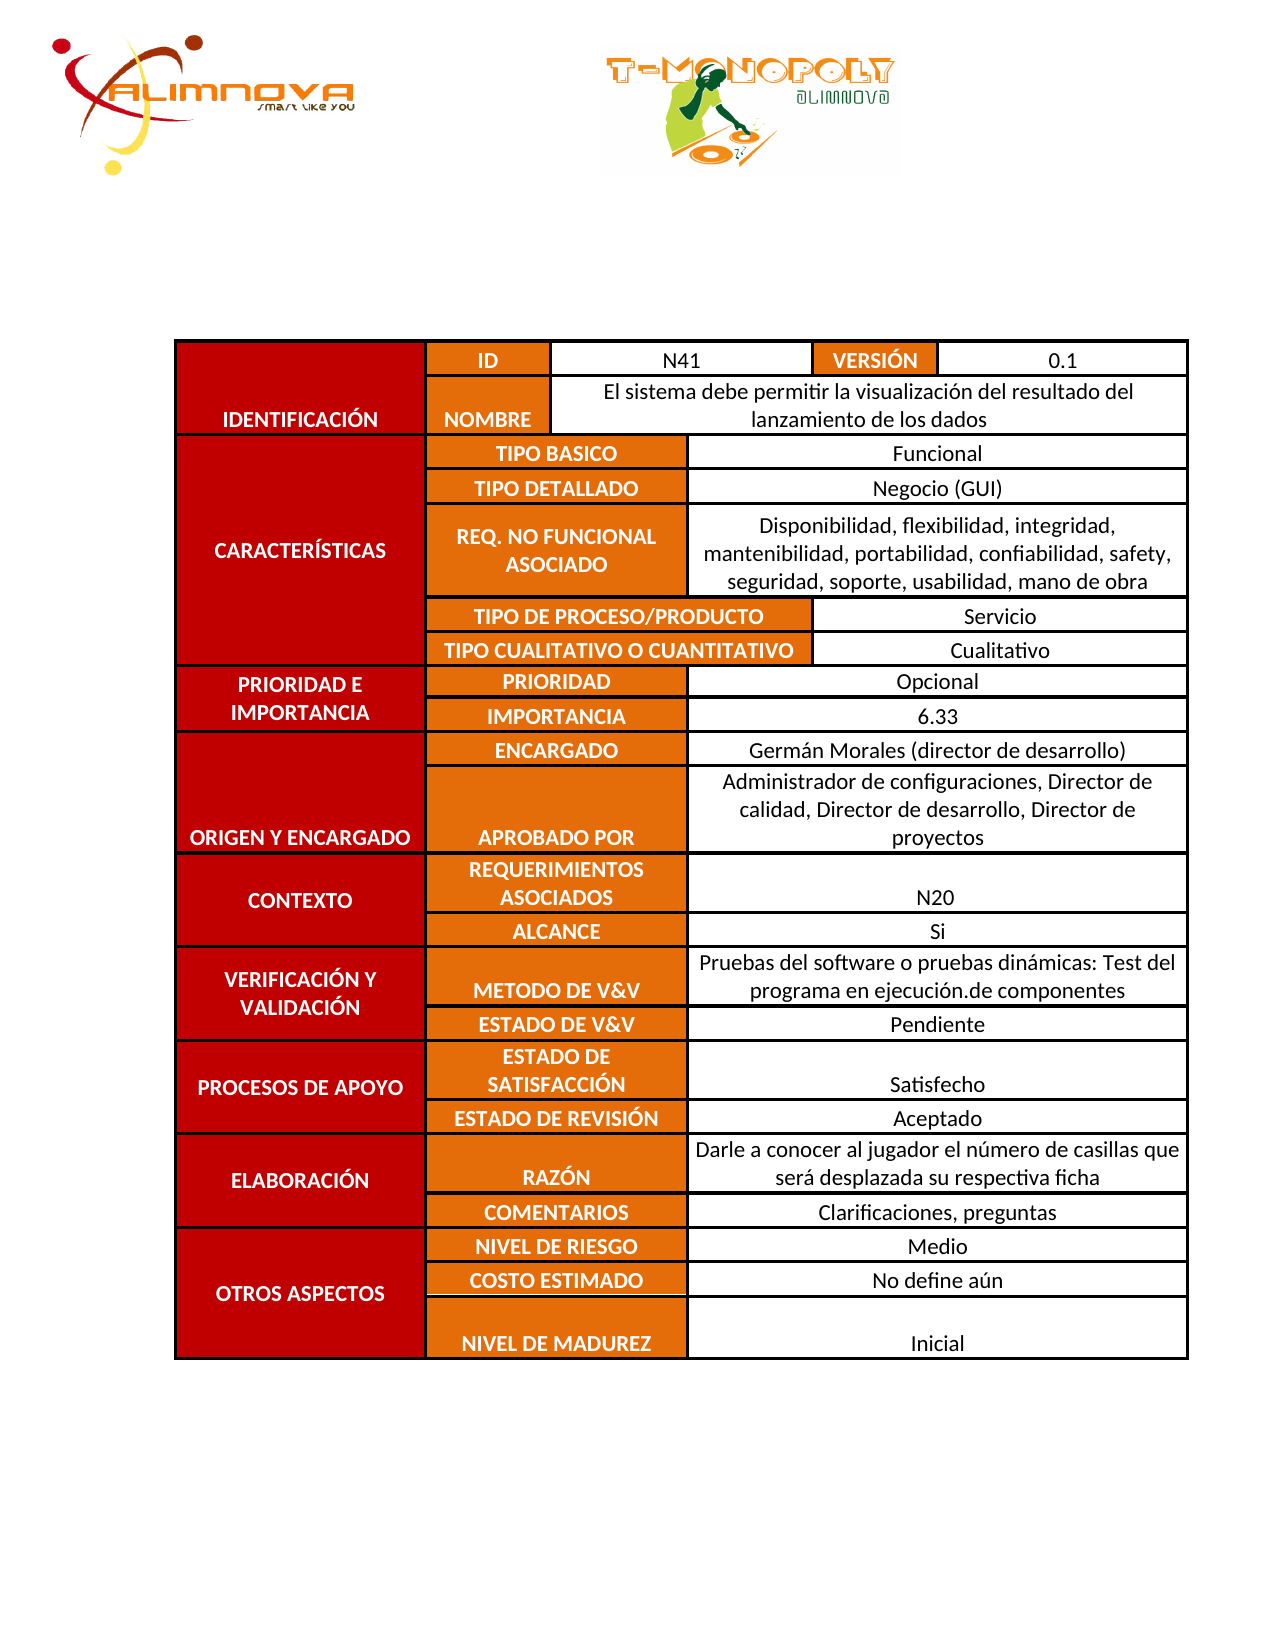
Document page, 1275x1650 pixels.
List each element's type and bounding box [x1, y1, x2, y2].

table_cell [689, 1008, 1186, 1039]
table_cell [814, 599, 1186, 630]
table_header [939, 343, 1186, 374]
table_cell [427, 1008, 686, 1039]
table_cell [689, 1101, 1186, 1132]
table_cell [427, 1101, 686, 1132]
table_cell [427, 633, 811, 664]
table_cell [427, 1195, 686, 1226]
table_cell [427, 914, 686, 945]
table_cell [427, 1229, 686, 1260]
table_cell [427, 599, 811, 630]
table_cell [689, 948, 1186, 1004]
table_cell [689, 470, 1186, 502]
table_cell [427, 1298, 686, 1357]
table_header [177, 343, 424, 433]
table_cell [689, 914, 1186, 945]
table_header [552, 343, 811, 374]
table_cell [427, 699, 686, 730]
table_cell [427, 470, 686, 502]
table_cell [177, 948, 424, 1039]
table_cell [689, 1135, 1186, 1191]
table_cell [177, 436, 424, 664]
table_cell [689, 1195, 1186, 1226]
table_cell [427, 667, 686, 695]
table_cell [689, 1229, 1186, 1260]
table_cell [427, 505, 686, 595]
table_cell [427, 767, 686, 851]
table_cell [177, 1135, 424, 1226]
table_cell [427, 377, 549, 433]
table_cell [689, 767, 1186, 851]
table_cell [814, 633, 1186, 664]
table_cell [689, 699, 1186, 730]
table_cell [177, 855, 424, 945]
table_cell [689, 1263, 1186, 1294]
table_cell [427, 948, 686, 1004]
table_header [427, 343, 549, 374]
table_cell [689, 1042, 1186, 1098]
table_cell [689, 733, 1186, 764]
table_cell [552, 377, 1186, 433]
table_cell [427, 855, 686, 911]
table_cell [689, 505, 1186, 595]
picture [601, 43, 902, 176]
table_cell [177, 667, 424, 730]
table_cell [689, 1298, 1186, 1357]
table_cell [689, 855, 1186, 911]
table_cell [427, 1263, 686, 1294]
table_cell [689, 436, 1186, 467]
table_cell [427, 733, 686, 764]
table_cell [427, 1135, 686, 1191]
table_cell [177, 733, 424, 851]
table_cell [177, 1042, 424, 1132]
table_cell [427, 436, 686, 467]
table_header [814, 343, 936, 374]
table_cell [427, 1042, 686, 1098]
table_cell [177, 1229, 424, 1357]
picture [48, 33, 356, 177]
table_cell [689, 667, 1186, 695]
